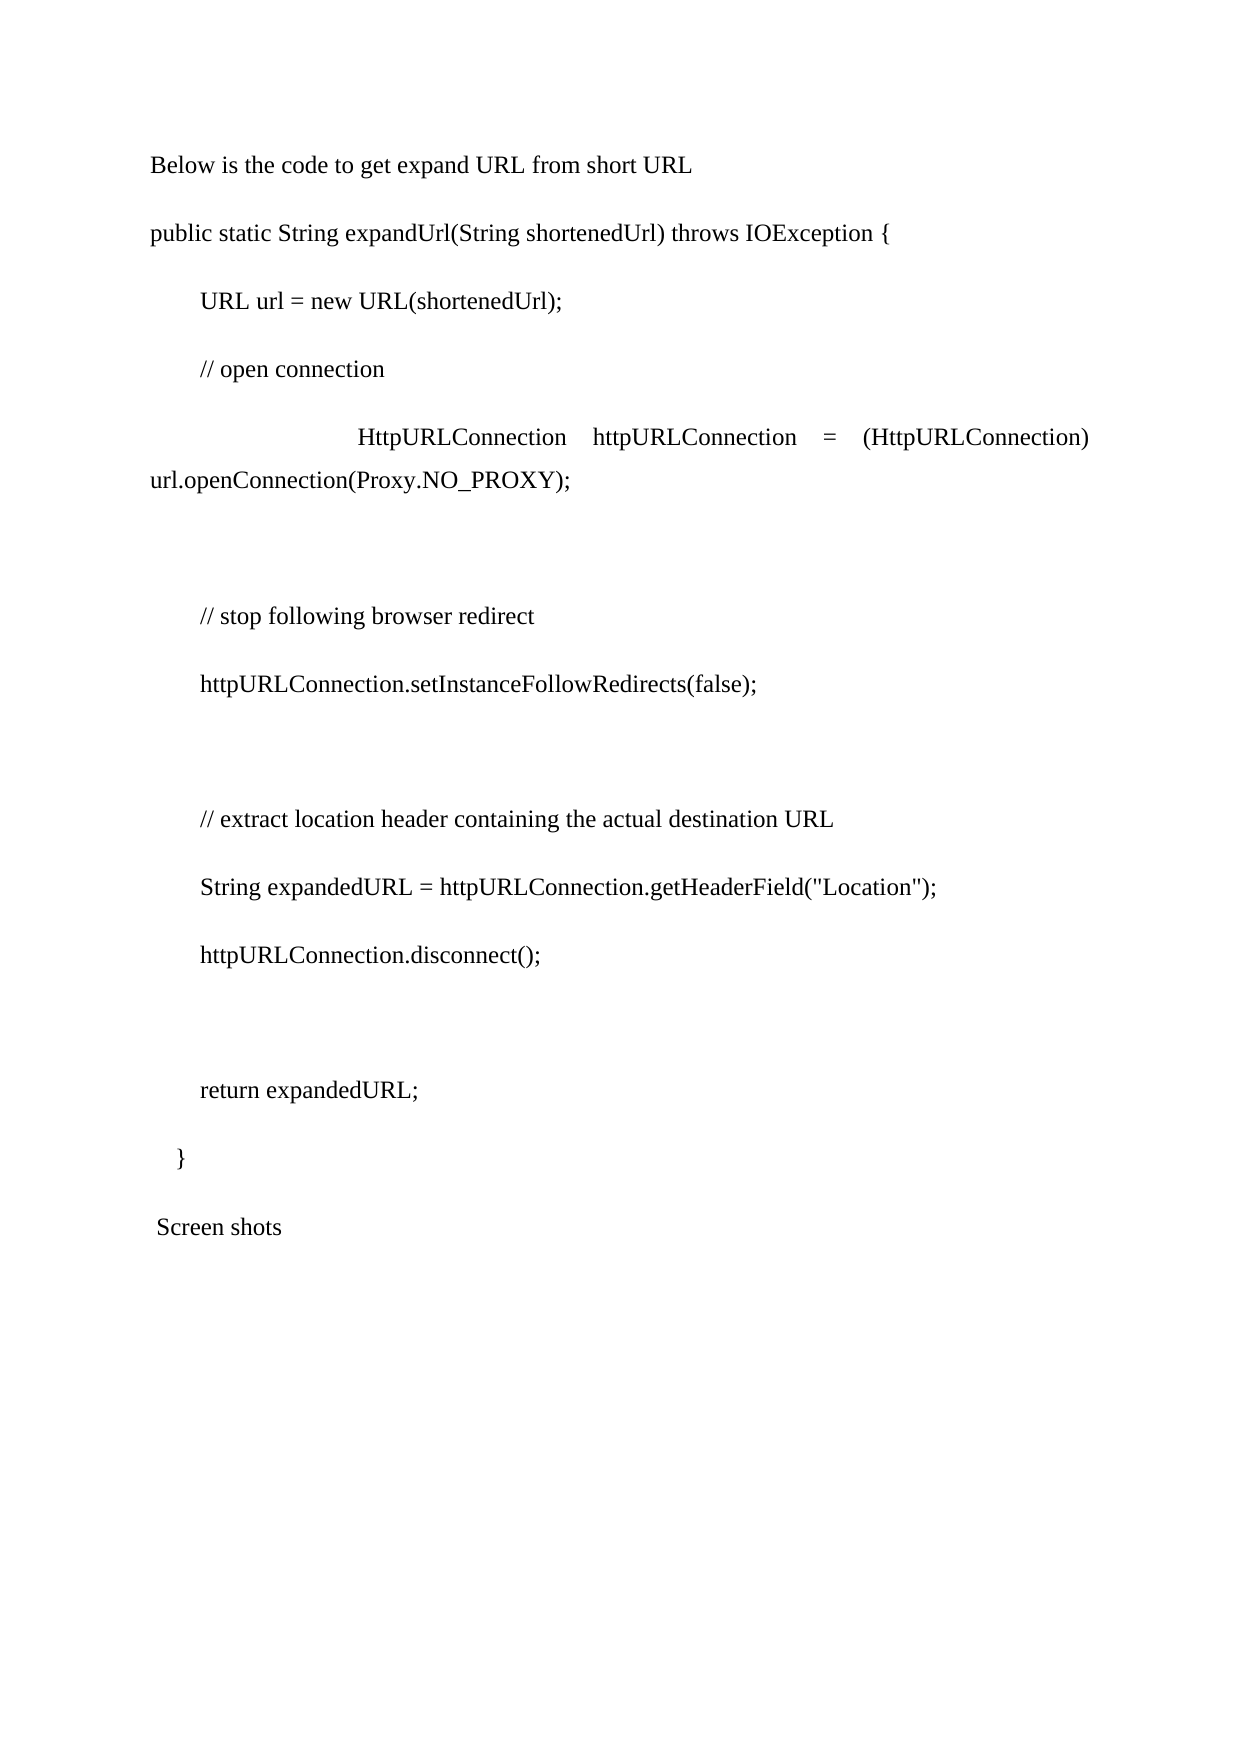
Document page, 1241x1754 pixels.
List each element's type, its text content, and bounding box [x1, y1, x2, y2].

text // extract location header containing the actual destination URL [150, 804, 1090, 833]
text public static String expandUrl(String shortenedUrl) throws IOException { [150, 218, 1090, 247]
text // open connection [150, 354, 1090, 383]
text String expandedURL = httpURLConnection.getHeaderField("Location"); [150, 872, 1090, 901]
text return expandedURL; [150, 1075, 1090, 1104]
text HttpURLConnection httpURLConnection = (HttpURLConnection) url.openConnection(Proxy.NO_PROXY); [150, 422, 1090, 494]
text Below is the code to get expand URL from short URL [150, 150, 1090, 179]
text httpURLConnection.disconnect(); [150, 940, 1090, 969]
text // stop following browser redirect [150, 601, 1090, 629]
text httpURLConnection.setInstanceFollowRedirects(false); [150, 669, 1090, 698]
text } [150, 1143, 1090, 1172]
text Screen shots [150, 1212, 1090, 1240]
text URL url = new URL(shortenedUrl); [150, 286, 1090, 315]
